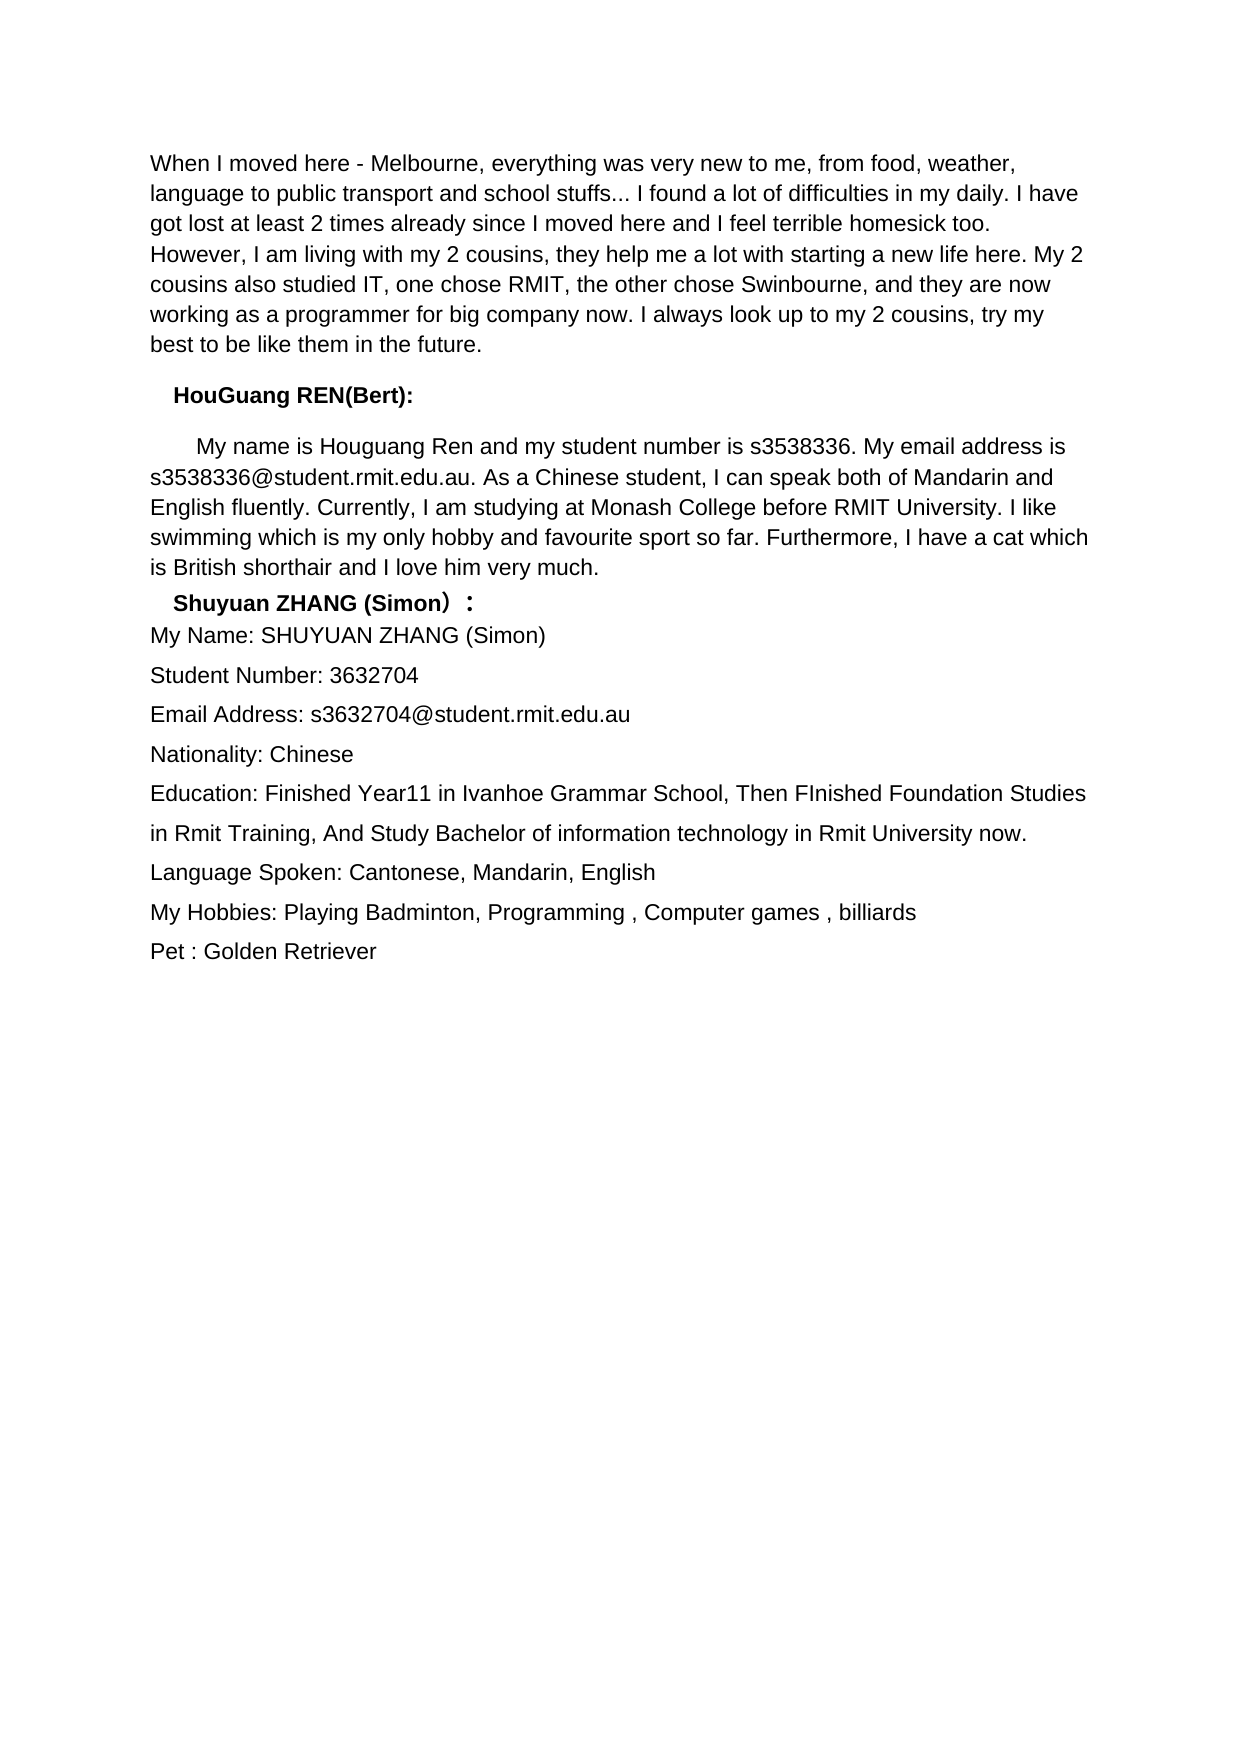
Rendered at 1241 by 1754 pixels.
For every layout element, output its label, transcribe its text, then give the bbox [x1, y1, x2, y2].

text Education: Finished Year11 in Ivanhoe Grammar School, Then FInished Foundation Studies in Rmit Training, And Study Bachelor of information technology in Rmit University now. [150, 780, 1090, 846]
text Pet : Golden Retriever [150, 938, 1090, 965]
text Shuyuan ZHANG (Simon）： [150, 584, 1090, 618]
text My Hobbies: Playing Badminton, Programming , Computer games , billiards [150, 899, 1090, 925]
text Email Address: s3632704@student.rmit.edu.au [150, 701, 1090, 728]
text Student Number: 3632704 [150, 662, 1090, 688]
text Language Spoken: Cantonese, Mandarin, English [150, 859, 1090, 886]
text My Name: SHUYUAN ZHANG (Simon) [150, 622, 1090, 649]
text HouGuang REN(Bert): [150, 382, 1090, 409]
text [150, 150, 1090, 358]
text Nationality: Chinese [150, 741, 1090, 767]
text My name is Houguang Ren and my student number is s3538336. My email address is s3538336@student.rmit.edu.au. As a Chinese student, I can speak both of Mandarin and English fluently. Currently, I am studying at Monash College before RMIT University. I like swimming which is my only hobby and favourite sport so far. Furthermore, I have a cat which is British shorthair and I love him very much. [150, 433, 1090, 581]
